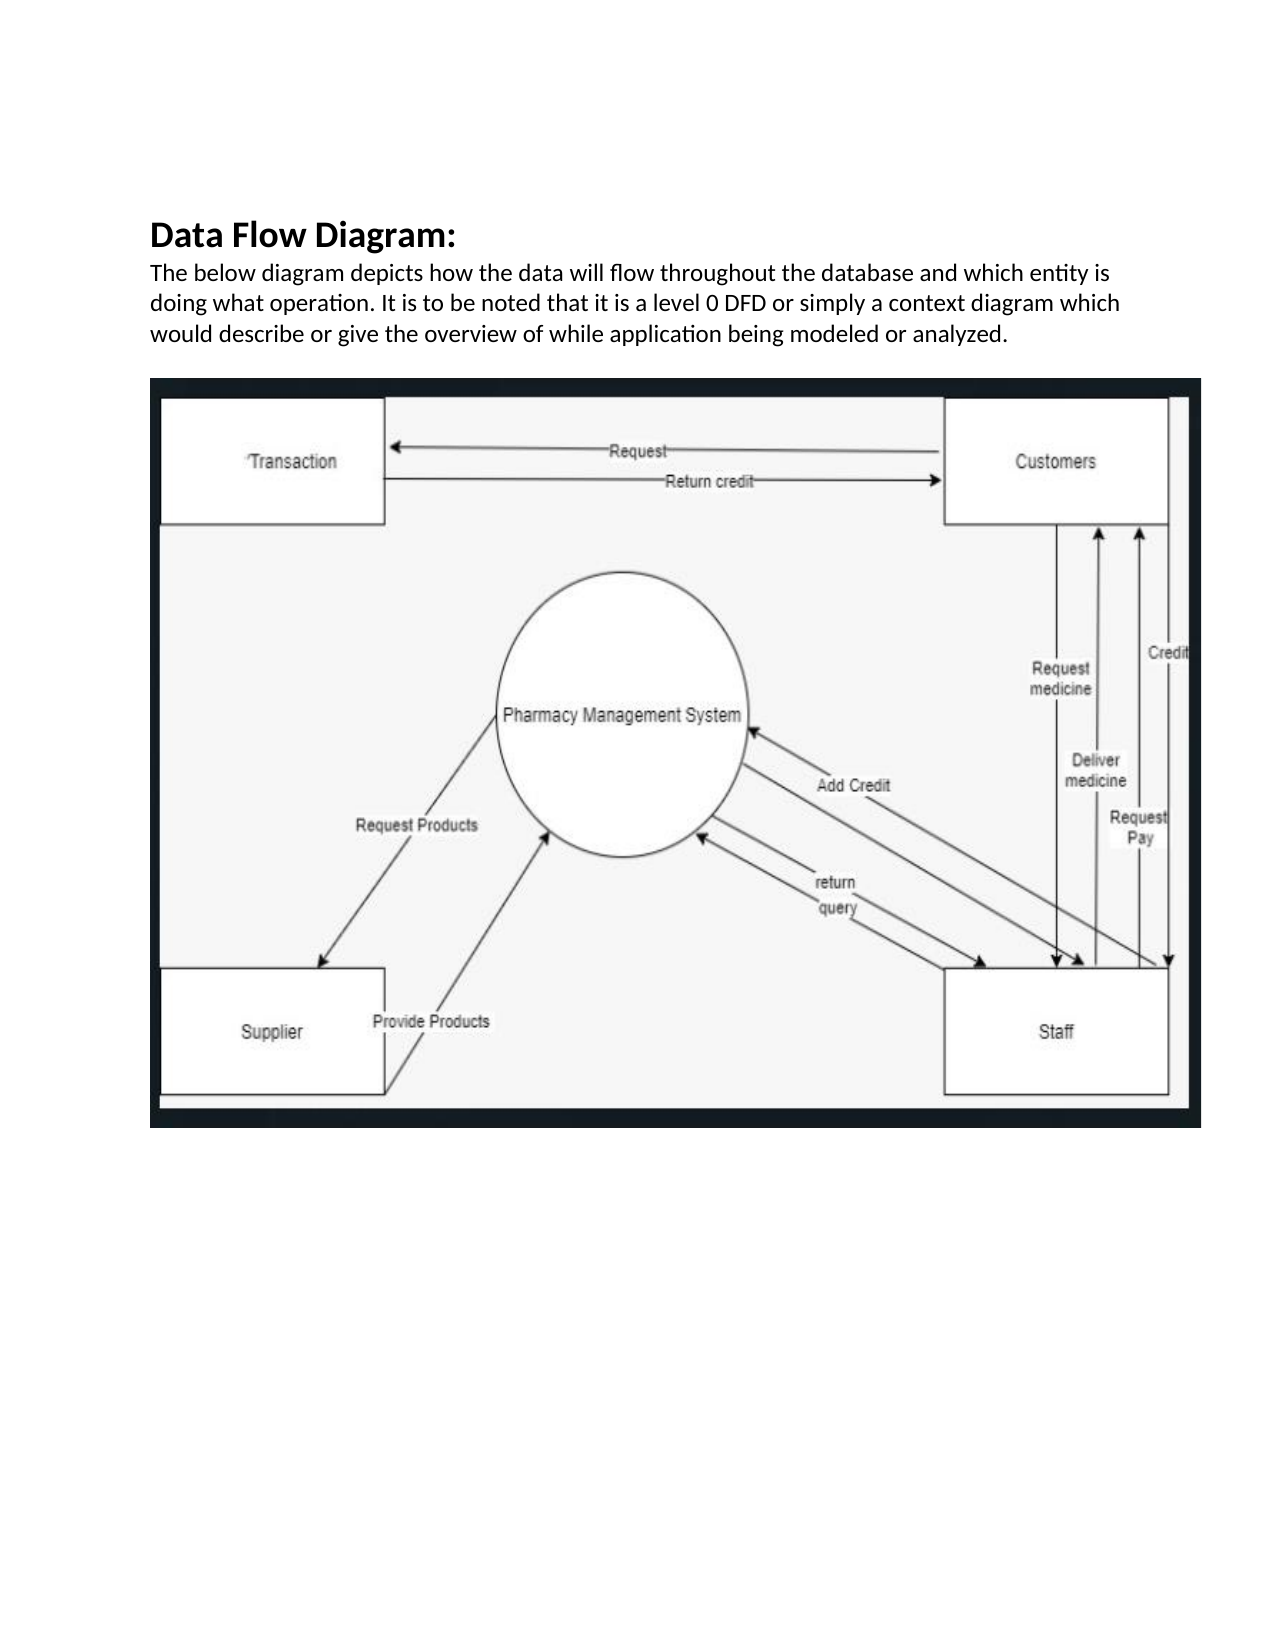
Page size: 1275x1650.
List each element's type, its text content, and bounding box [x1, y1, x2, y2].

picture [150, 378, 1202, 1128]
text The below diagram depicts how the data will flow throughout the database and which entity is doing what operation. It is to be noted that it is a level 0 DFD or simply a context diagram which would describe or give the overview of while application being modeled or analyzed. [150, 257, 1125, 348]
text Data Flow Diagram: [150, 211, 1125, 257]
